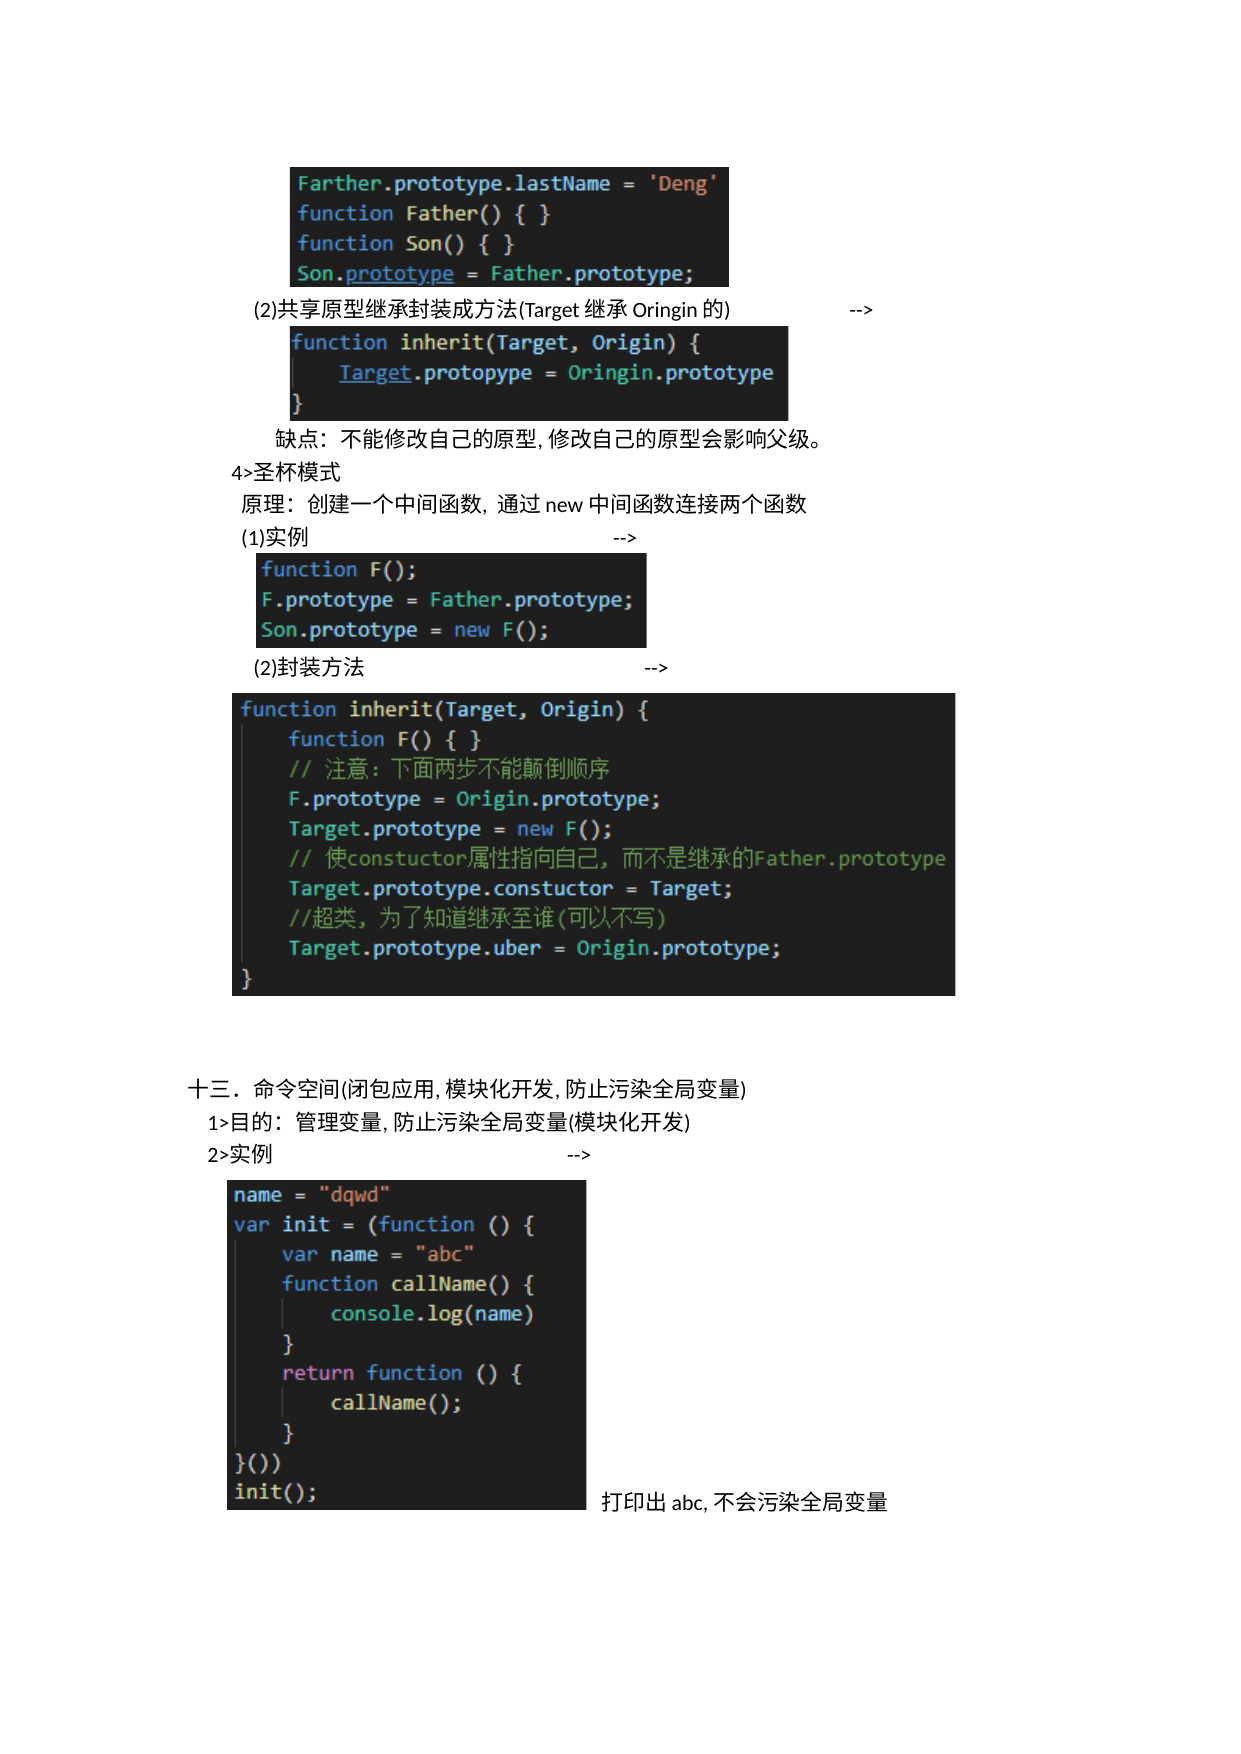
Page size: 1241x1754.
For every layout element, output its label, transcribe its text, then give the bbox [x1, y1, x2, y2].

picture [227, 1180, 587, 1510]
picture [256, 553, 647, 648]
list 缺点：不能修改自己的原型, 修改自己的原型会影响父级。 [187, 422, 1053, 454]
picture [289, 167, 729, 287]
list (1)实例 --> [187, 519, 1053, 552]
list (2)封装方法 --> [187, 649, 1053, 682]
picture [289, 326, 789, 421]
picture [232, 693, 956, 996]
list 命令空间(闭包应用, 模块化开发, 防止污染全局变量) [187, 1072, 1053, 1104]
list 4>圣杯模式 [187, 454, 1053, 487]
list 原理：创建一个中间函数, 通过new 中间函数连接两个函数 [187, 487, 1053, 519]
list 1>目的：管理变量, 防止污染全局变量(模块化开发) [187, 1104, 1053, 1137]
list 2>实例 --> [187, 1137, 1053, 1169]
list (2)共享原型继承封装成方法(Target继承Oringin的) --> [187, 292, 1053, 324]
